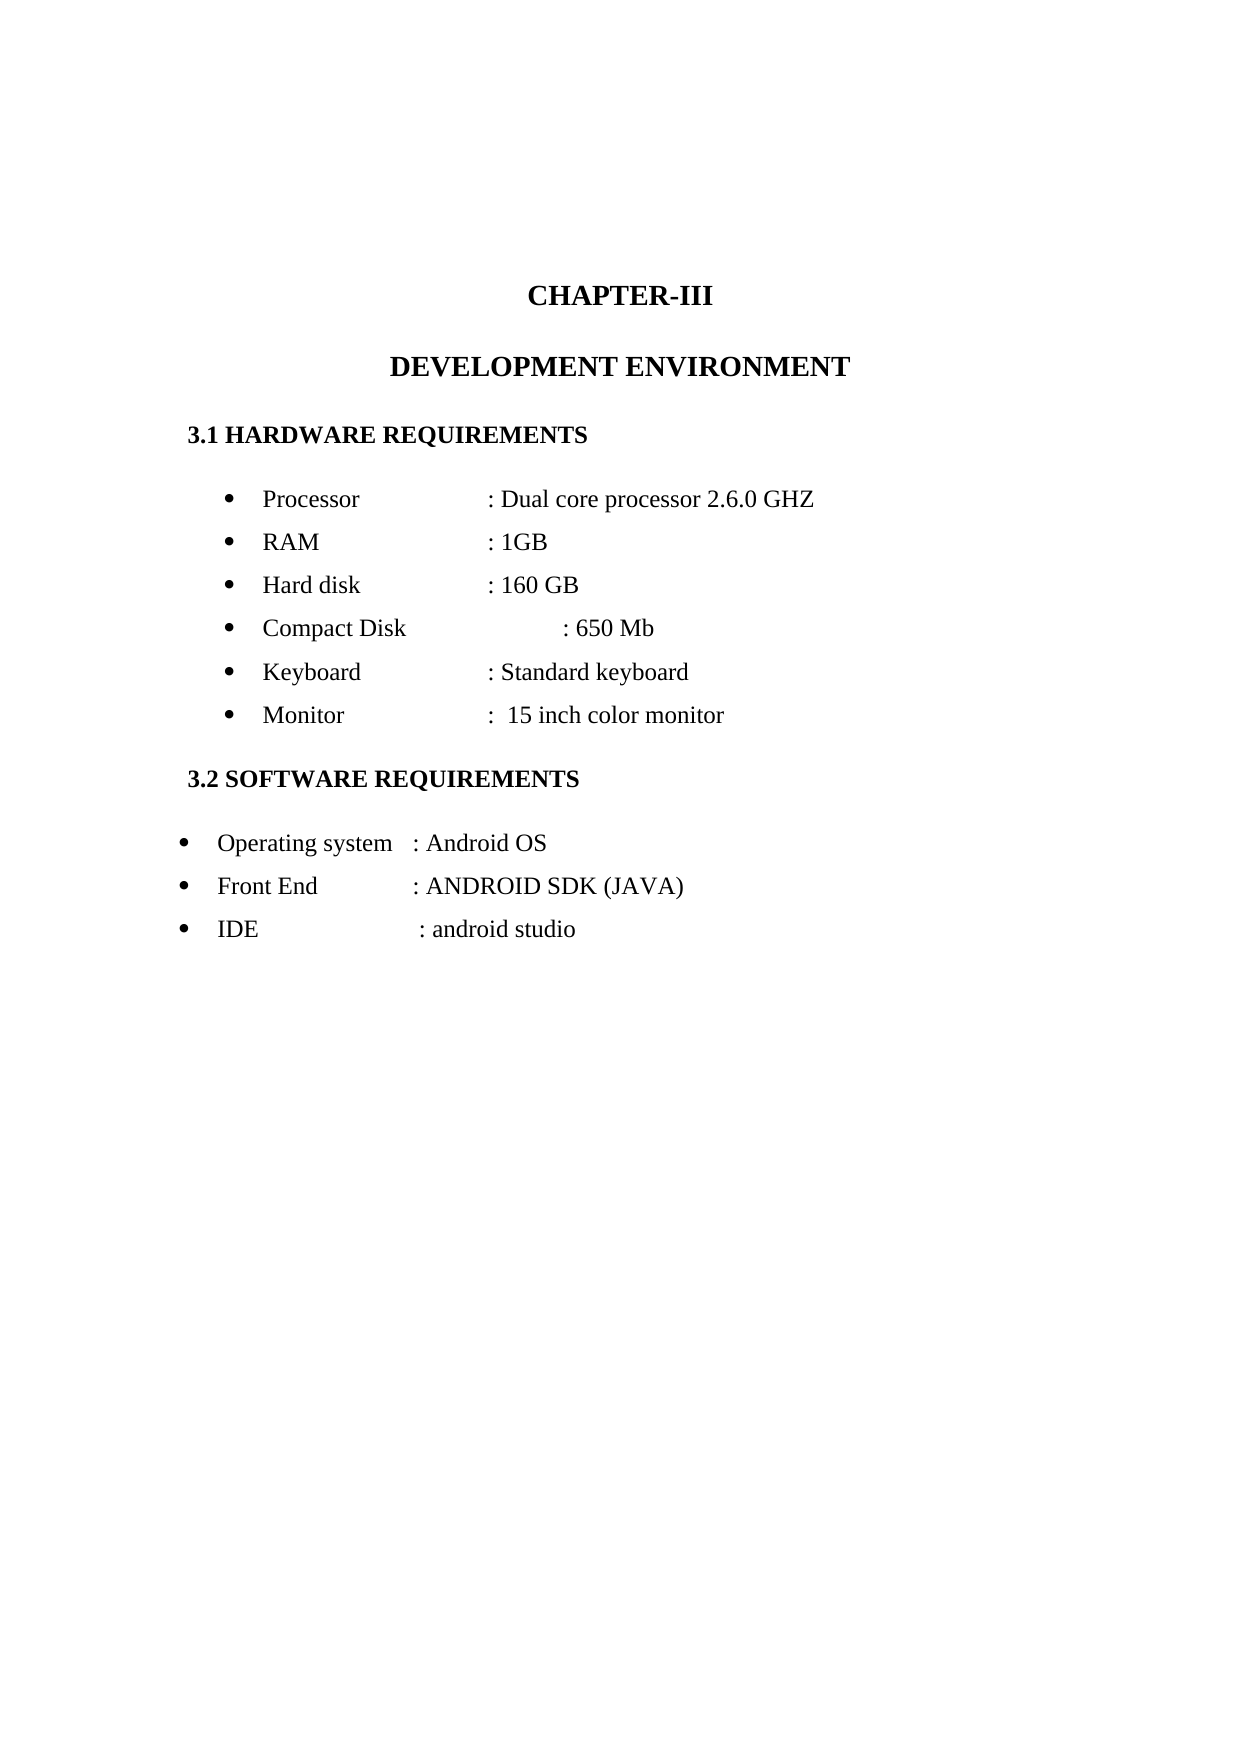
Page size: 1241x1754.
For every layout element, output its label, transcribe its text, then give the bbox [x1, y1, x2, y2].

list IDE : android studio [179, 914, 1028, 943]
list Compact Disk : 650 Mb [225, 613, 1053, 642]
list Front End : ANDROID SDK (JAVA) [179, 871, 1028, 899]
list Processor : Dual core processor 2.6.0 GHZ [225, 484, 1053, 513]
text DEVELOPMENT ENVIRONMENT [187, 349, 1053, 383]
list Operating system : Android OS [179, 828, 1028, 856]
list RAM : 1GB [225, 527, 1053, 556]
text 3.2 SOFTWARE REQUIREMENTS [187, 764, 1053, 792]
list Monitor : 15 inch color monitor [225, 700, 1053, 728]
list Keyboard : Standard keyboard [225, 657, 1053, 685]
text 3.1 HARDWARE REQUIREMENTS [187, 420, 1053, 449]
list Hard disk : 160 GB [225, 570, 1053, 599]
text CHAPTER-III [187, 278, 1053, 311]
